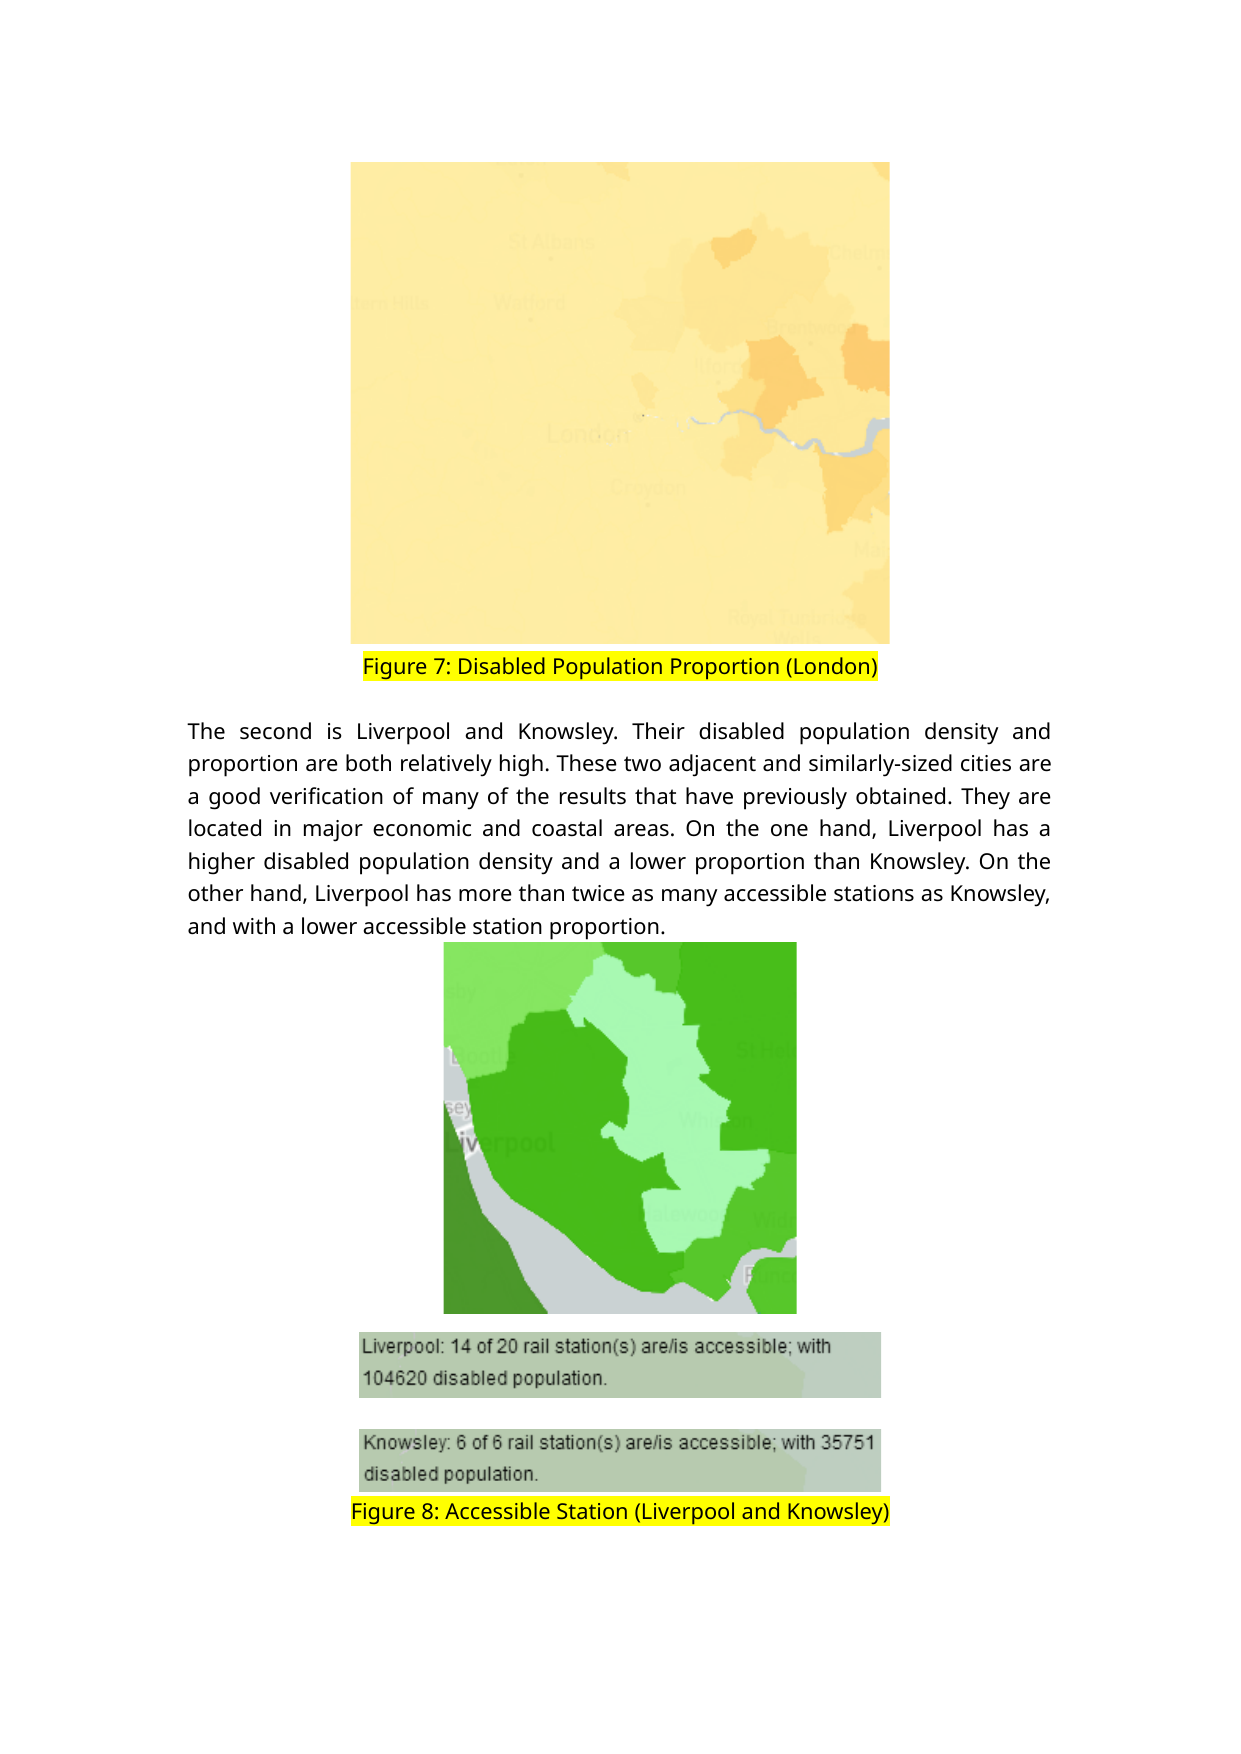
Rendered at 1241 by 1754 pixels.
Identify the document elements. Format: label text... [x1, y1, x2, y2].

picture [359, 1332, 882, 1398]
text Figure 7: Disabled Population Proportion (London) [187, 649, 1053, 682]
text The second is Liverpool and Knowsley. Their disabled population density and proportion are both relatively high. These two adjacent and similarly-sized cities are a good verification of many of the results that have previously obtained. They are located in major economic and coastal areas. On the one hand, Liverpool has a higher disabled population density and a lower proportion than Knowsley. On the other hand, Liverpool has more than twice as many accessible stations as Knowsley, and with a lower accessible station proportion. [187, 714, 1053, 942]
text Figure 8: Accessible Station (Liverpool and Knowsley) [187, 1494, 1053, 1527]
picture [350, 162, 890, 644]
picture [443, 942, 797, 1314]
picture [359, 1429, 882, 1492]
